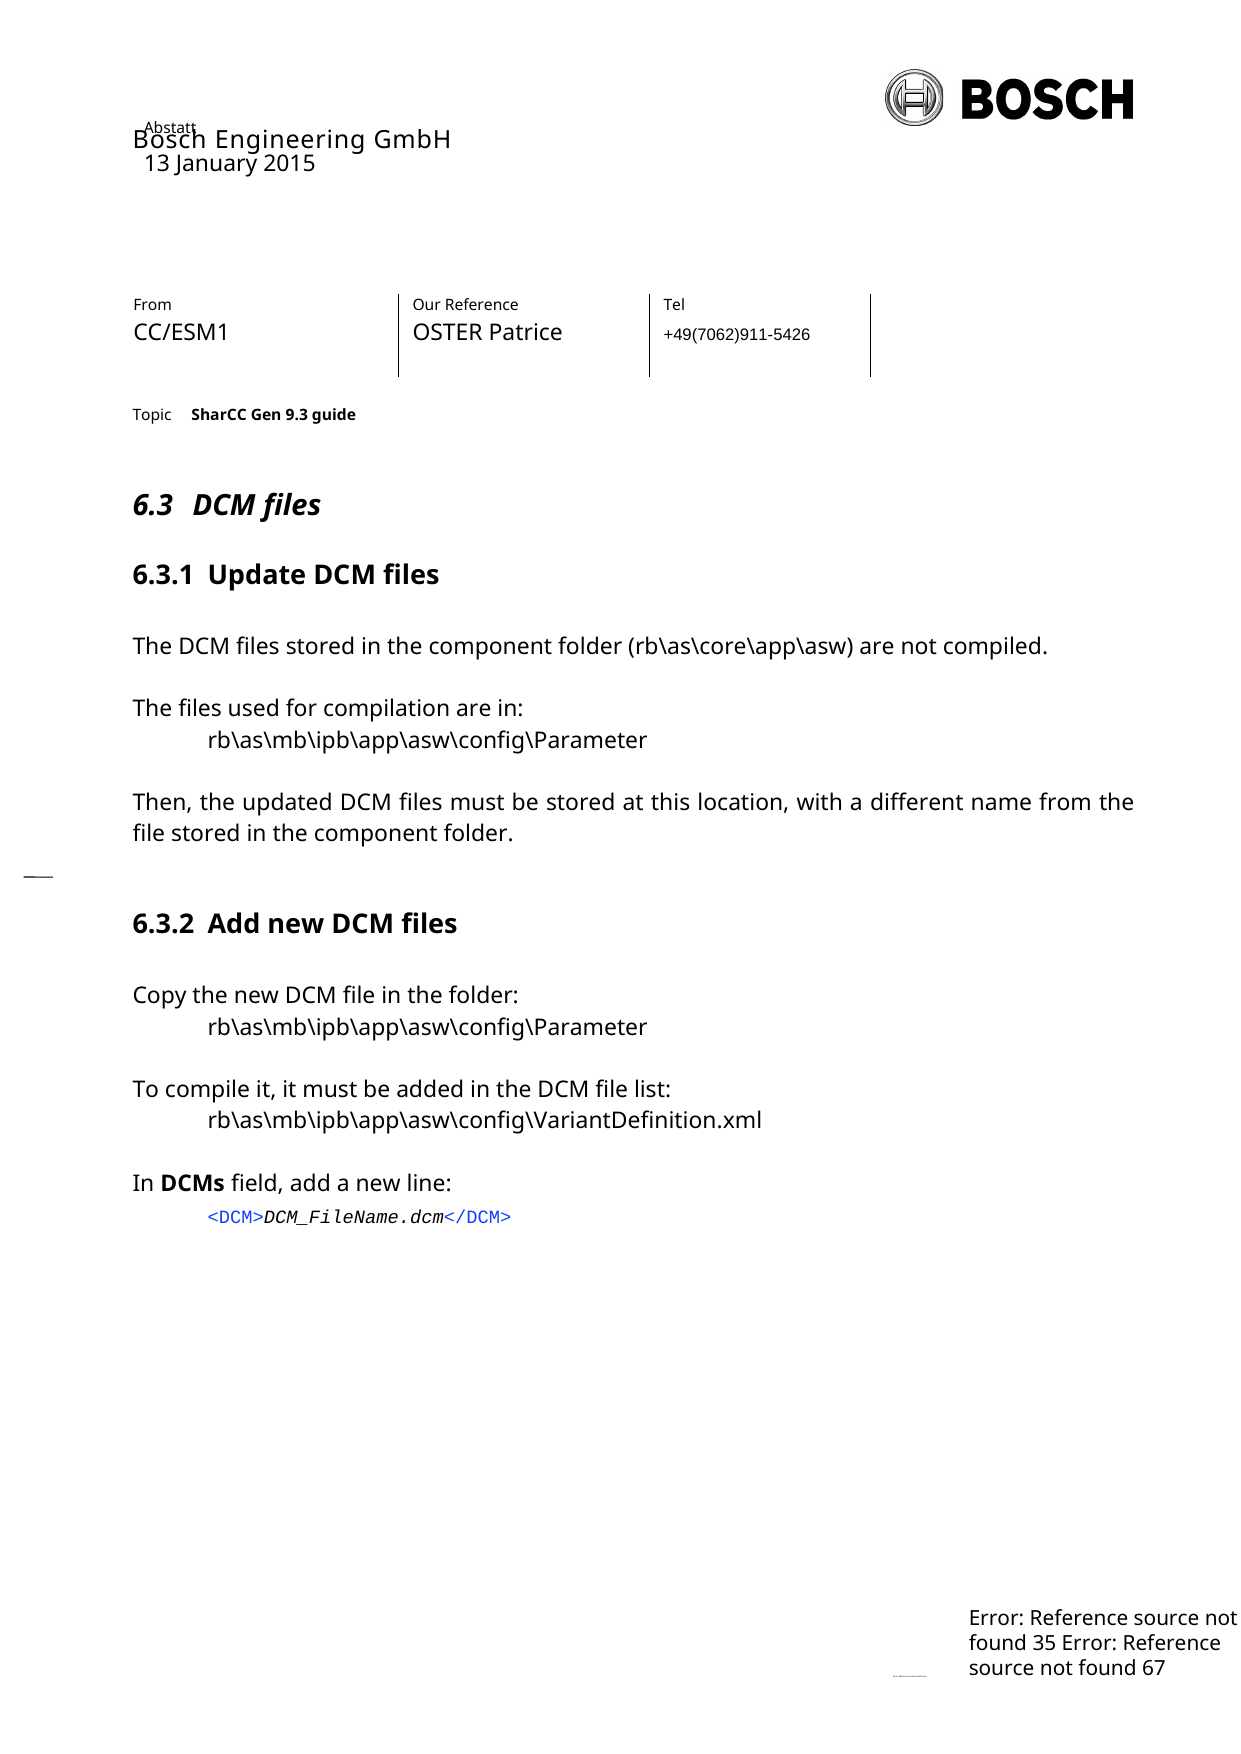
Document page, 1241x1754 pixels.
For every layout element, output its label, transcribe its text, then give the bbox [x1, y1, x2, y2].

text To compile it, it must be added in the DCM file list: [132, 1073, 1137, 1104]
text The DCM files stored in the component folder (rb\as\core\app\asw) are not compiled. [132, 630, 1137, 661]
text In DCMs field, add a new line: [132, 1167, 1137, 1198]
text rb\as\mb\ipb\app\asw\config\Parameter [132, 1011, 1137, 1042]
subtitle Add new DCM files [132, 905, 1137, 942]
subtitle Update DCM files [132, 556, 1137, 592]
subtitle DCM files [132, 484, 1137, 524]
picture [957, 77, 1138, 121]
text Then, the updated DCM files must be stored at this location, with a different name from the file stored in the component folder. [132, 786, 1137, 849]
text rb\as\mb\ipb\app\asw\config\VariantDefinition.xml [132, 1104, 1137, 1136]
text <DCM>DCM_FileName.dcm</DCM> [132, 1198, 1137, 1229]
text Copy the new DCM file in the folder: [132, 979, 1137, 1011]
text The files used for compilation are in: [132, 692, 1137, 724]
text rb\as\mb\ipb\app\asw\config\Parameter [132, 724, 1137, 755]
